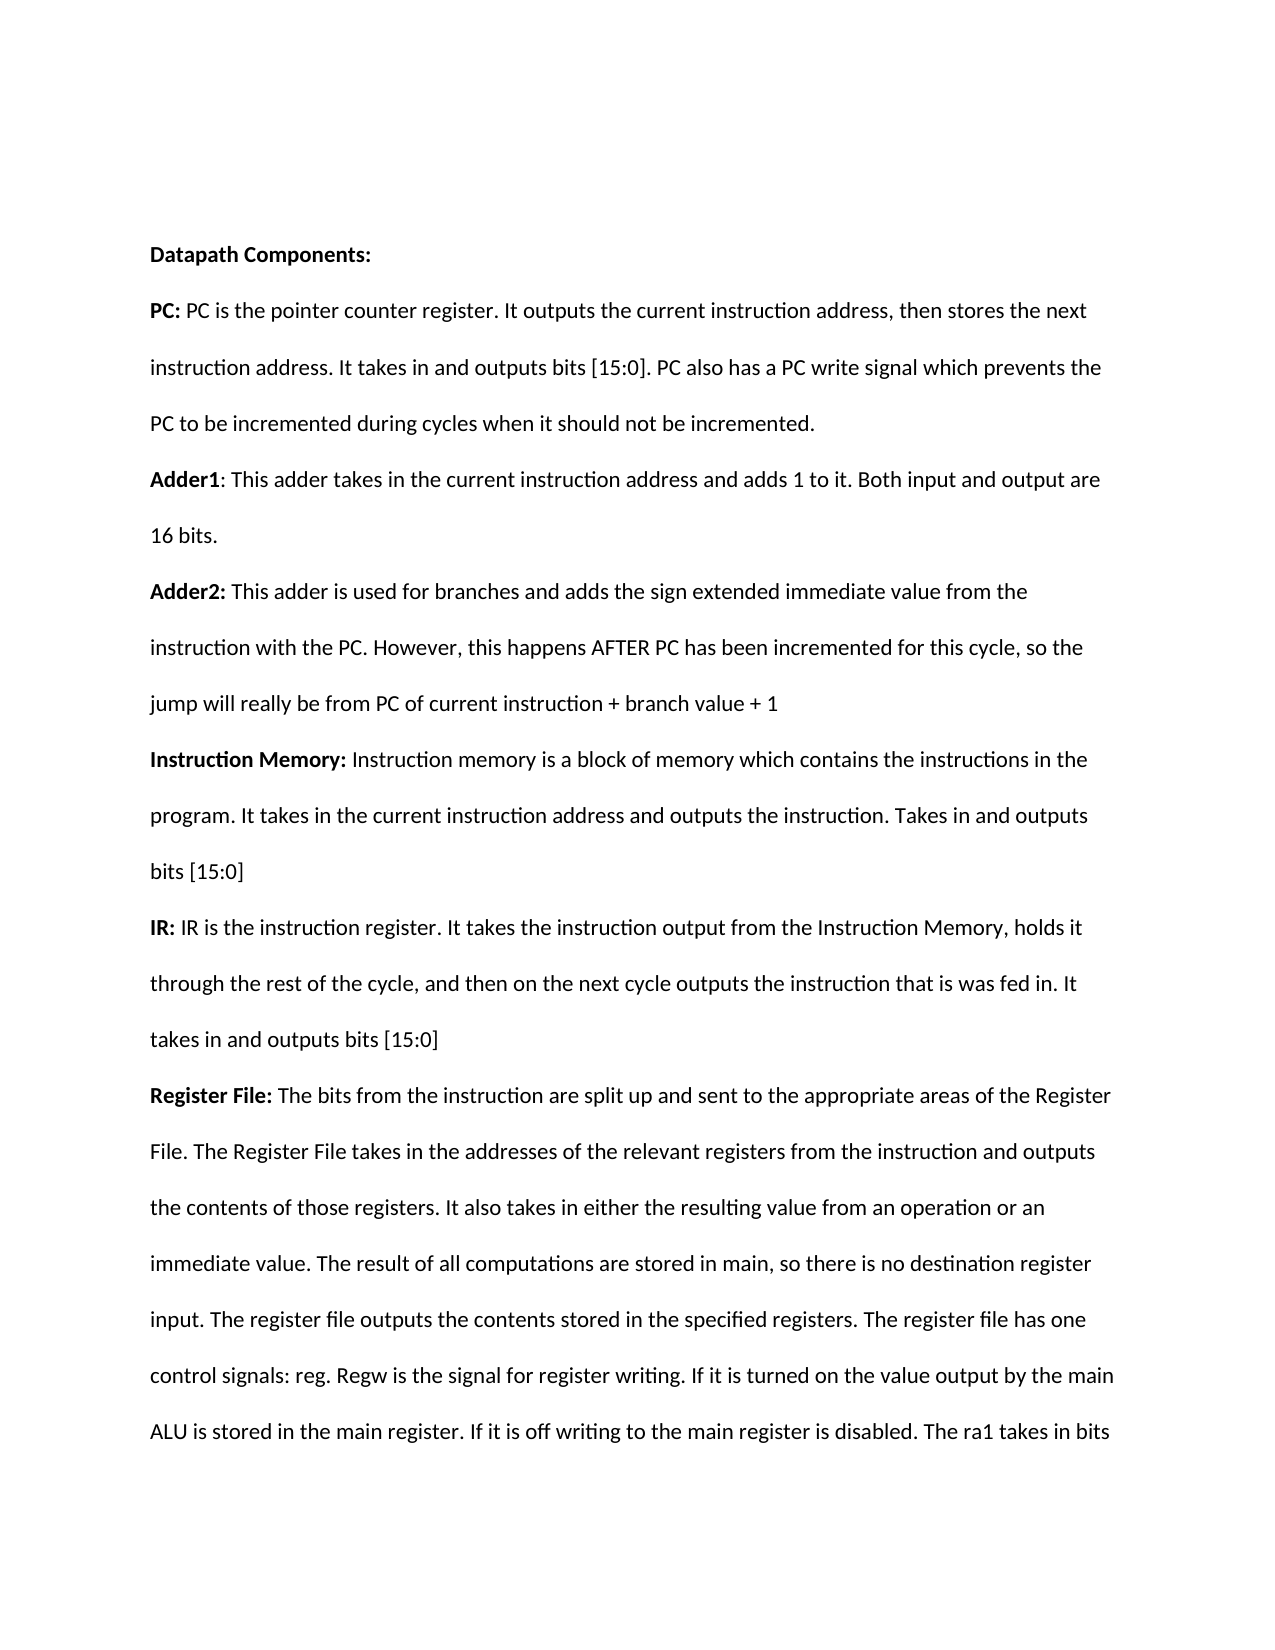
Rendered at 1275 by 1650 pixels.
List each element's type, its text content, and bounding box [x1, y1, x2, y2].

text Adder2: This adder is used for branches and adds the sign extended immediate value from the instruction with the PC. However, this happens AFTER PC has been incremented for this cycle, so the jump will really be from PC of current instruction + branch value + 1 [150, 577, 1125, 717]
text Instruction Memory: Instruction memory is a block of memory which contains the instructions in the program. It takes in the current instruction address and outputs the instruction. Takes in and outputs bits [15:0] [150, 745, 1125, 885]
text Datapath Components: [150, 241, 1125, 269]
text Adder1: This adder takes in the current instruction address and adds 1 to it. Both input and output are 16 bits. [150, 465, 1125, 549]
text IR: IR is the instruction register. It takes the instruction output from the Instruction Memory, holds it through the rest of the cycle, and then on the next cycle outputs the instruction that is was fed in. It takes in and outputs bits [15:0] [150, 913, 1125, 1053]
text PC: PC is the pointer counter register. It outputs the current instruction address, then stores the next instruction address. It takes in and outputs bits [15:0]. PC also has a PC write signal which prevents the PC to be incremented during cycles when it should not be incremented. [150, 297, 1125, 437]
